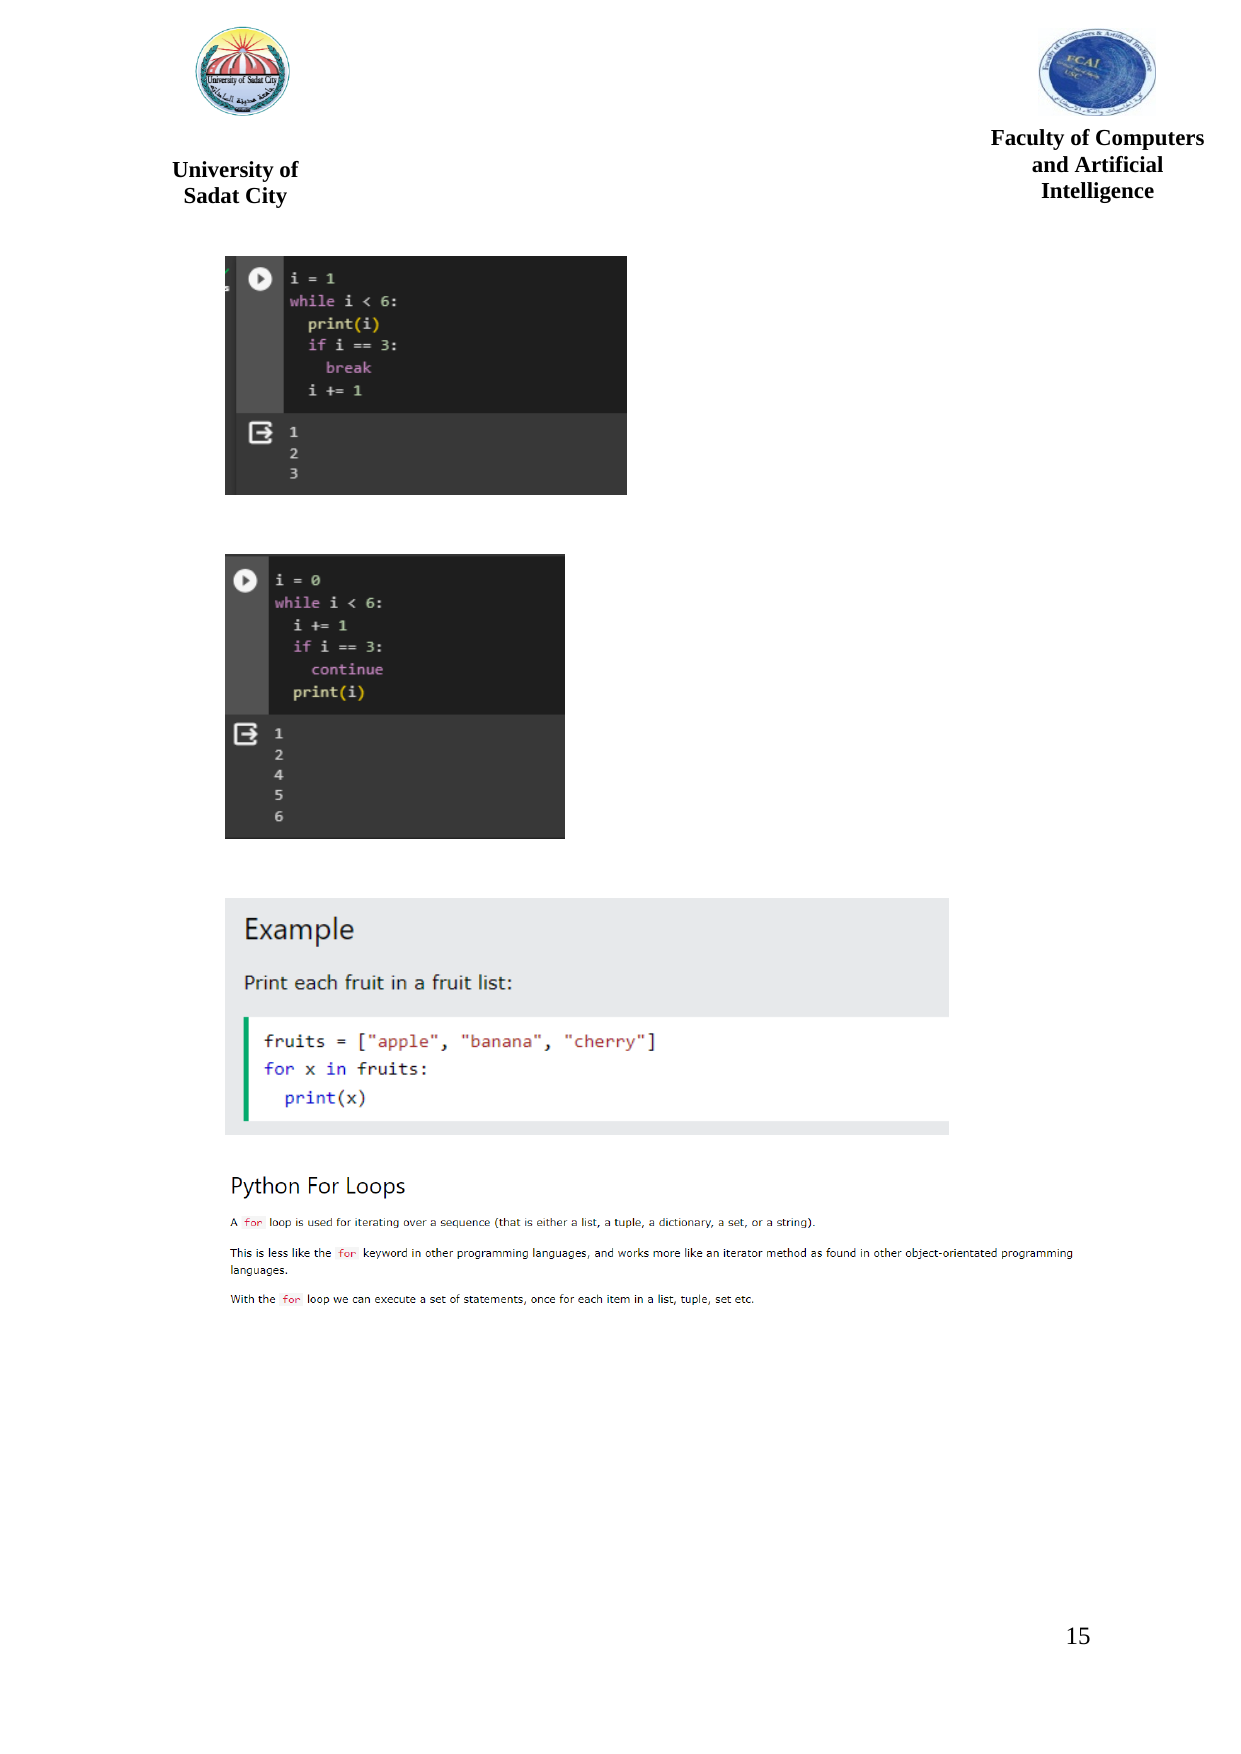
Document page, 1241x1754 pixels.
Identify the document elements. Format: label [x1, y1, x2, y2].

picture [225, 256, 627, 495]
picture [225, 1164, 1092, 1324]
picture [195, 26, 290, 116]
picture [225, 554, 565, 839]
picture [225, 898, 949, 1135]
picture [1038, 28, 1156, 116]
